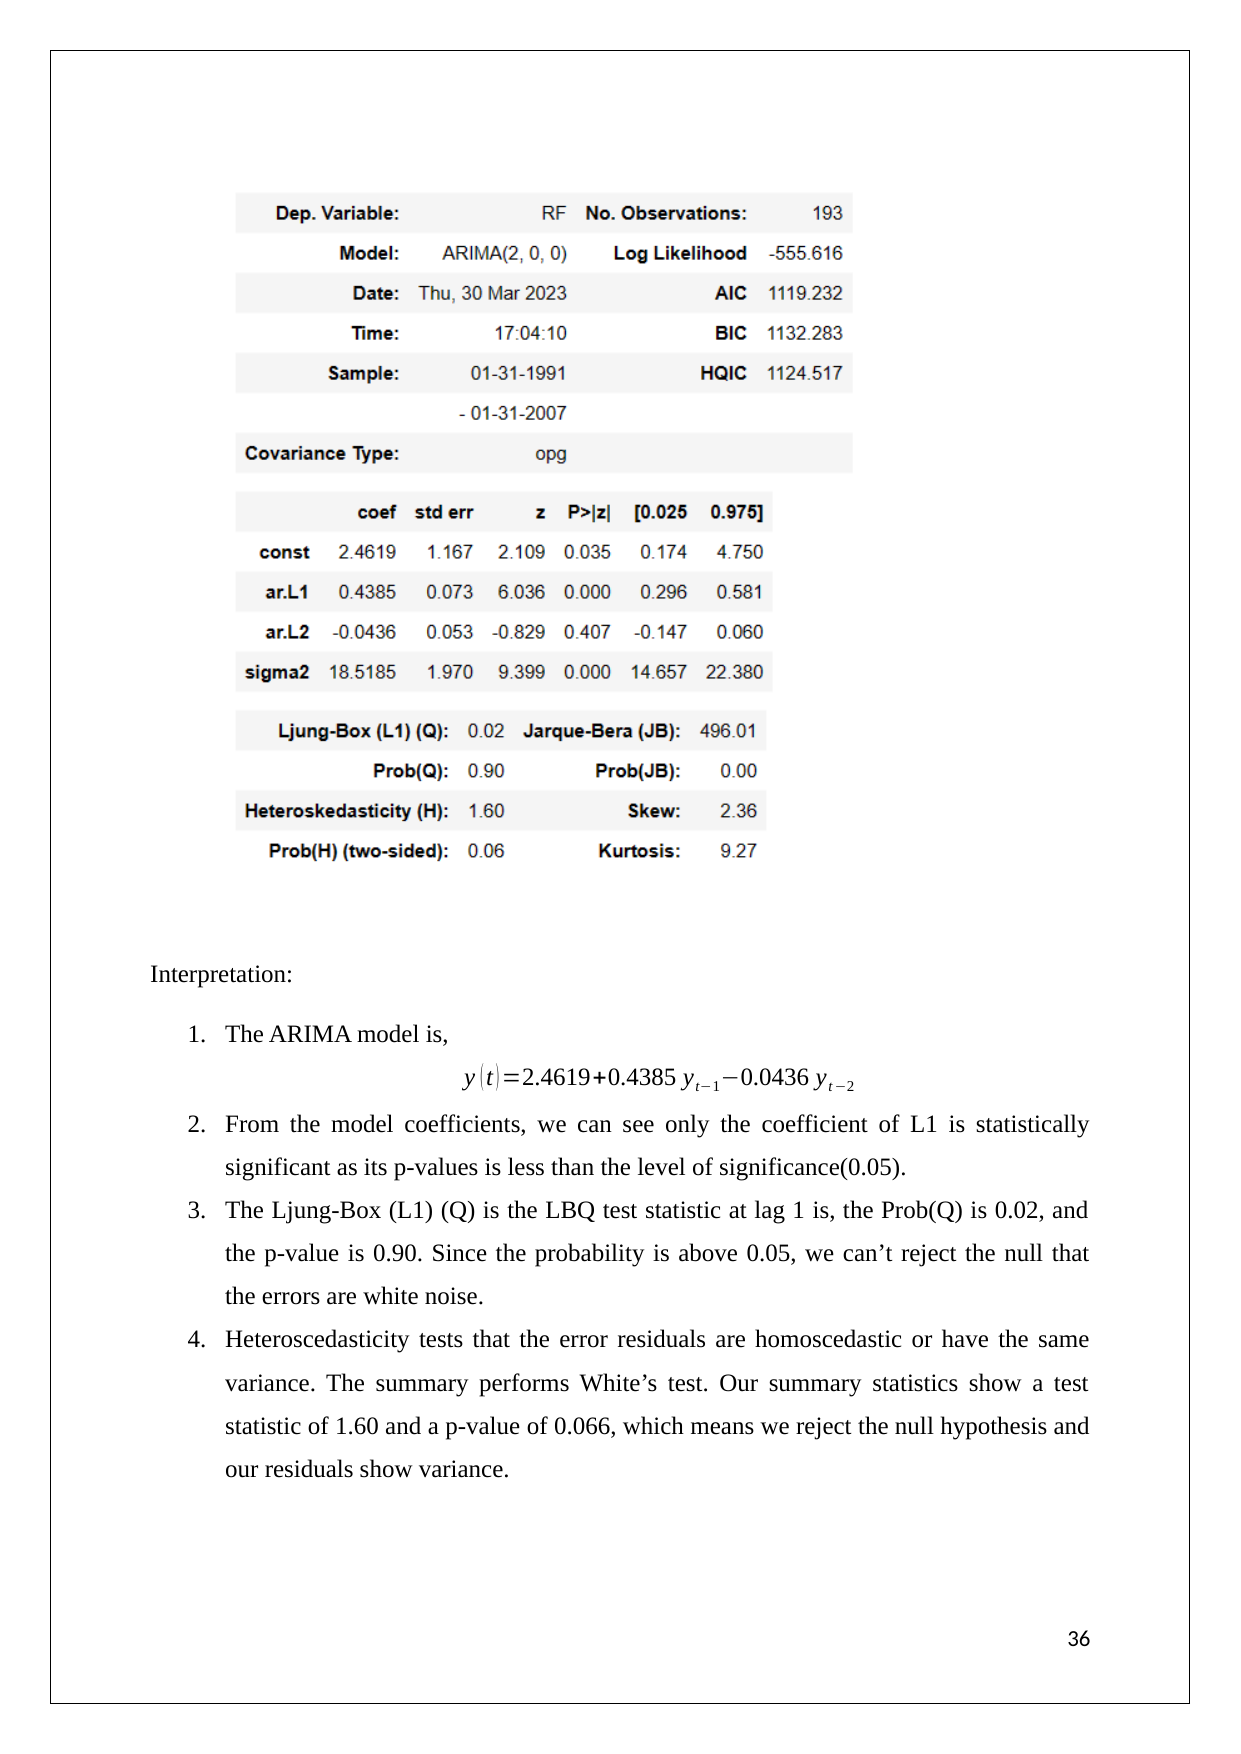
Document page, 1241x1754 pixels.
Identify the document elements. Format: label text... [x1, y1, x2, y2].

list Heteroscedasticity tests that the error residuals are homoscedastic or have the same variance. The summary performs White’s test. Our summary statistics show a test statistic of 1.60 and a p-value of 0.066, which means we reject the null hypothesis and our residuals show variance. [187, 1324, 1090, 1483]
list The ARIMA model is, [187, 1019, 1090, 1048]
list From the model coefficients, we can see only the coefficient of L1 is statistically significant as its p-values is less than the level of significance(0.05). [187, 1109, 1090, 1181]
text Interpretation: [150, 959, 1090, 988]
list The Ljung-Box (L1) (Q) is the LBQ test statistic at lag 1 is, the Prob(Q) is 0.02, and the p-value is 0.90. Since the probability is above 0.05, we can’t reject the null that the errors are white noise. [187, 1195, 1090, 1310]
picture [222, 176, 1018, 885]
